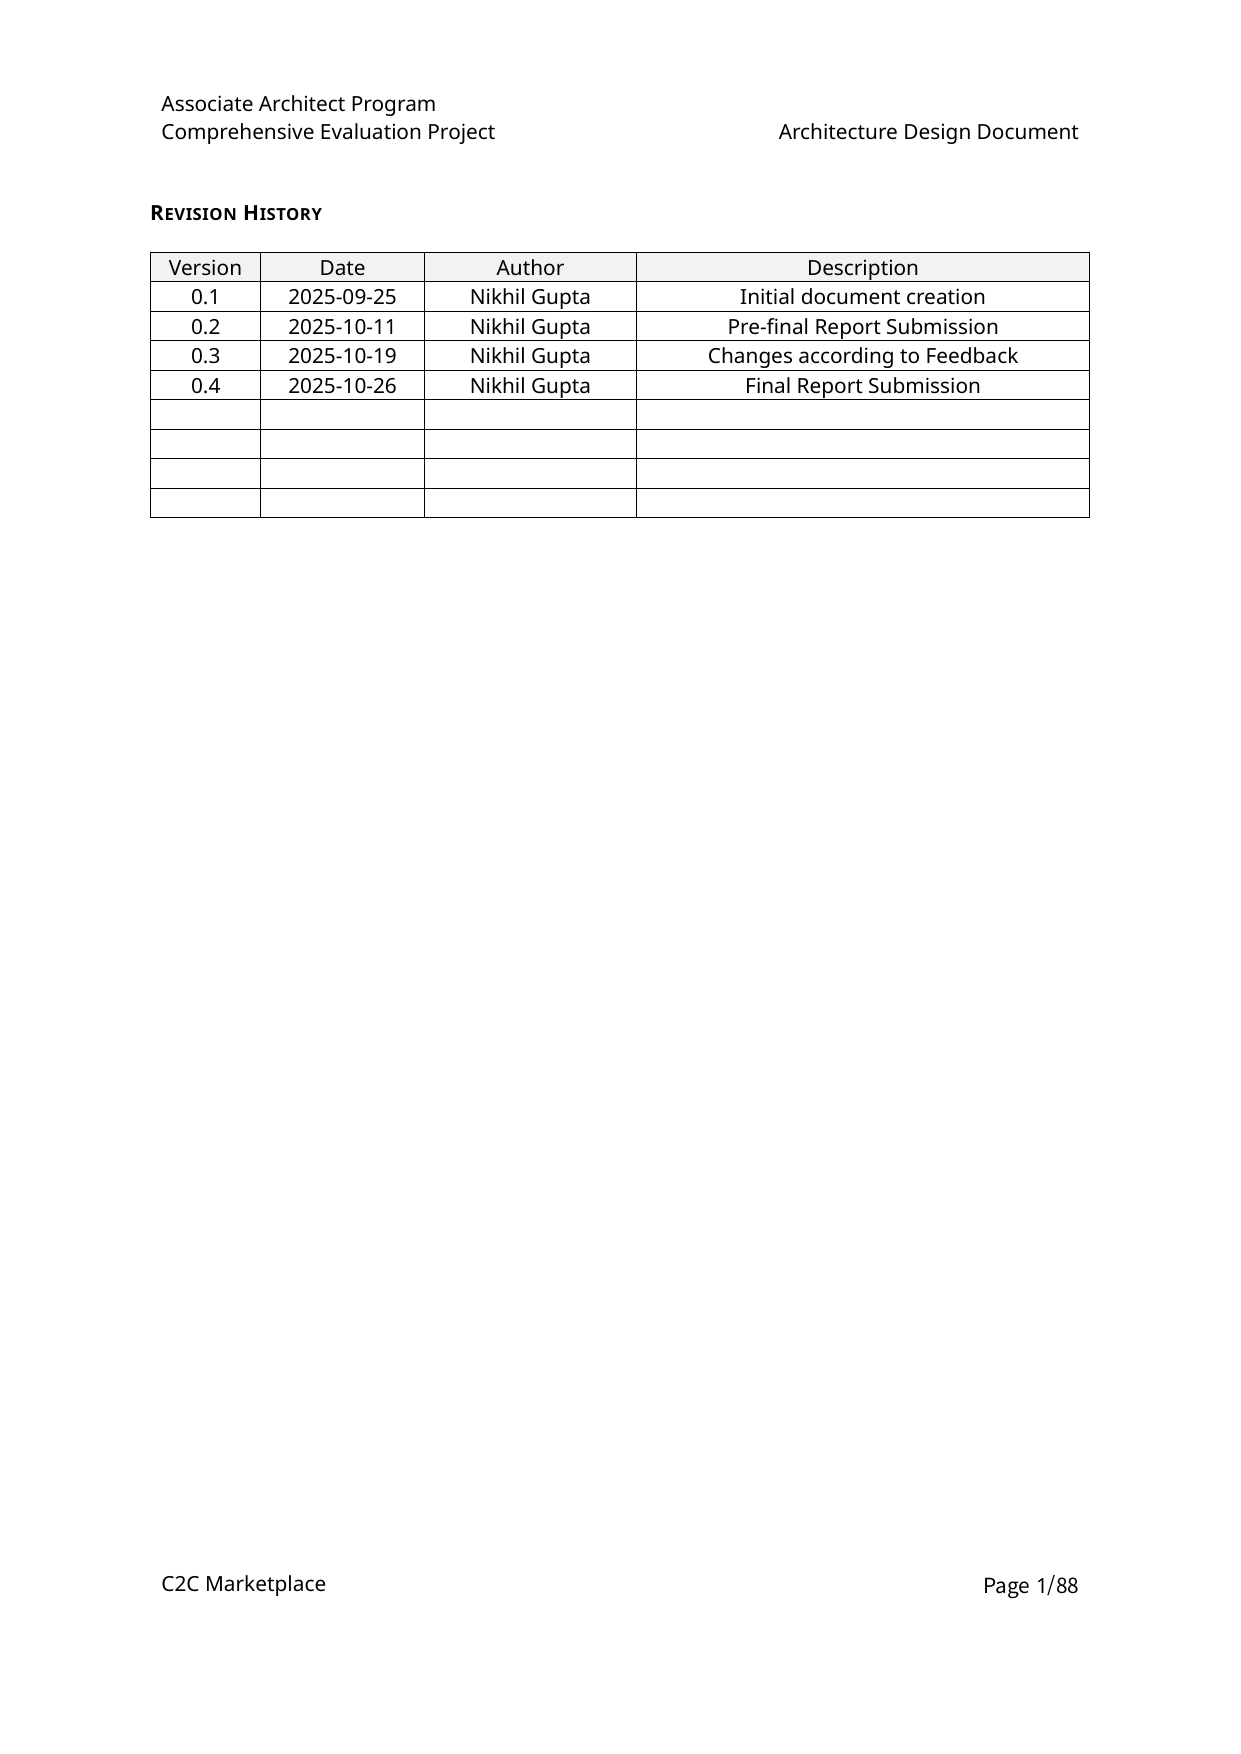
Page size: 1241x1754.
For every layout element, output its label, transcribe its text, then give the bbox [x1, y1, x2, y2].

table_cell Nikhil Gupta [425, 341, 636, 370]
table_cell [425, 459, 636, 488]
table_header Description [637, 253, 1089, 281]
table_cell [261, 459, 424, 488]
table_cell 2025-10-19 [261, 341, 424, 370]
table_cell [151, 459, 260, 488]
table_cell 2025-10-11 [261, 312, 424, 340]
table_cell Nikhil Gupta [425, 371, 636, 399]
text Revision History [150, 198, 1090, 227]
table_cell [261, 282, 424, 311]
table_cell [151, 489, 260, 517]
table_cell [151, 430, 260, 458]
table_cell [425, 489, 636, 517]
table_cell [637, 489, 1089, 517]
table_cell [425, 400, 636, 429]
table_cell 0.3 [151, 341, 260, 370]
table_cell [425, 430, 636, 458]
table_header Version [151, 253, 260, 281]
table_cell [637, 430, 1089, 458]
table_header Author [425, 253, 636, 281]
table_cell Initial document creation [637, 282, 1089, 311]
table_cell [637, 459, 1089, 488]
table_cell [261, 489, 424, 517]
table_cell 0.2 [151, 312, 260, 340]
table_cell 2025-10-26 [261, 371, 424, 399]
table_cell Final Report Submission [637, 371, 1089, 399]
table_cell [261, 430, 424, 458]
table_cell [261, 400, 424, 429]
table_cell 0.1 [151, 282, 260, 311]
table_cell Changes according to Feedback [637, 341, 1089, 370]
table_cell Pre-final Report Submission [637, 312, 1089, 340]
table_cell Nikhil Gupta [425, 312, 636, 340]
table_cell 0.4 [151, 371, 260, 399]
table_cell [151, 400, 260, 429]
table_header Date [261, 253, 424, 281]
table_cell [637, 400, 1089, 429]
